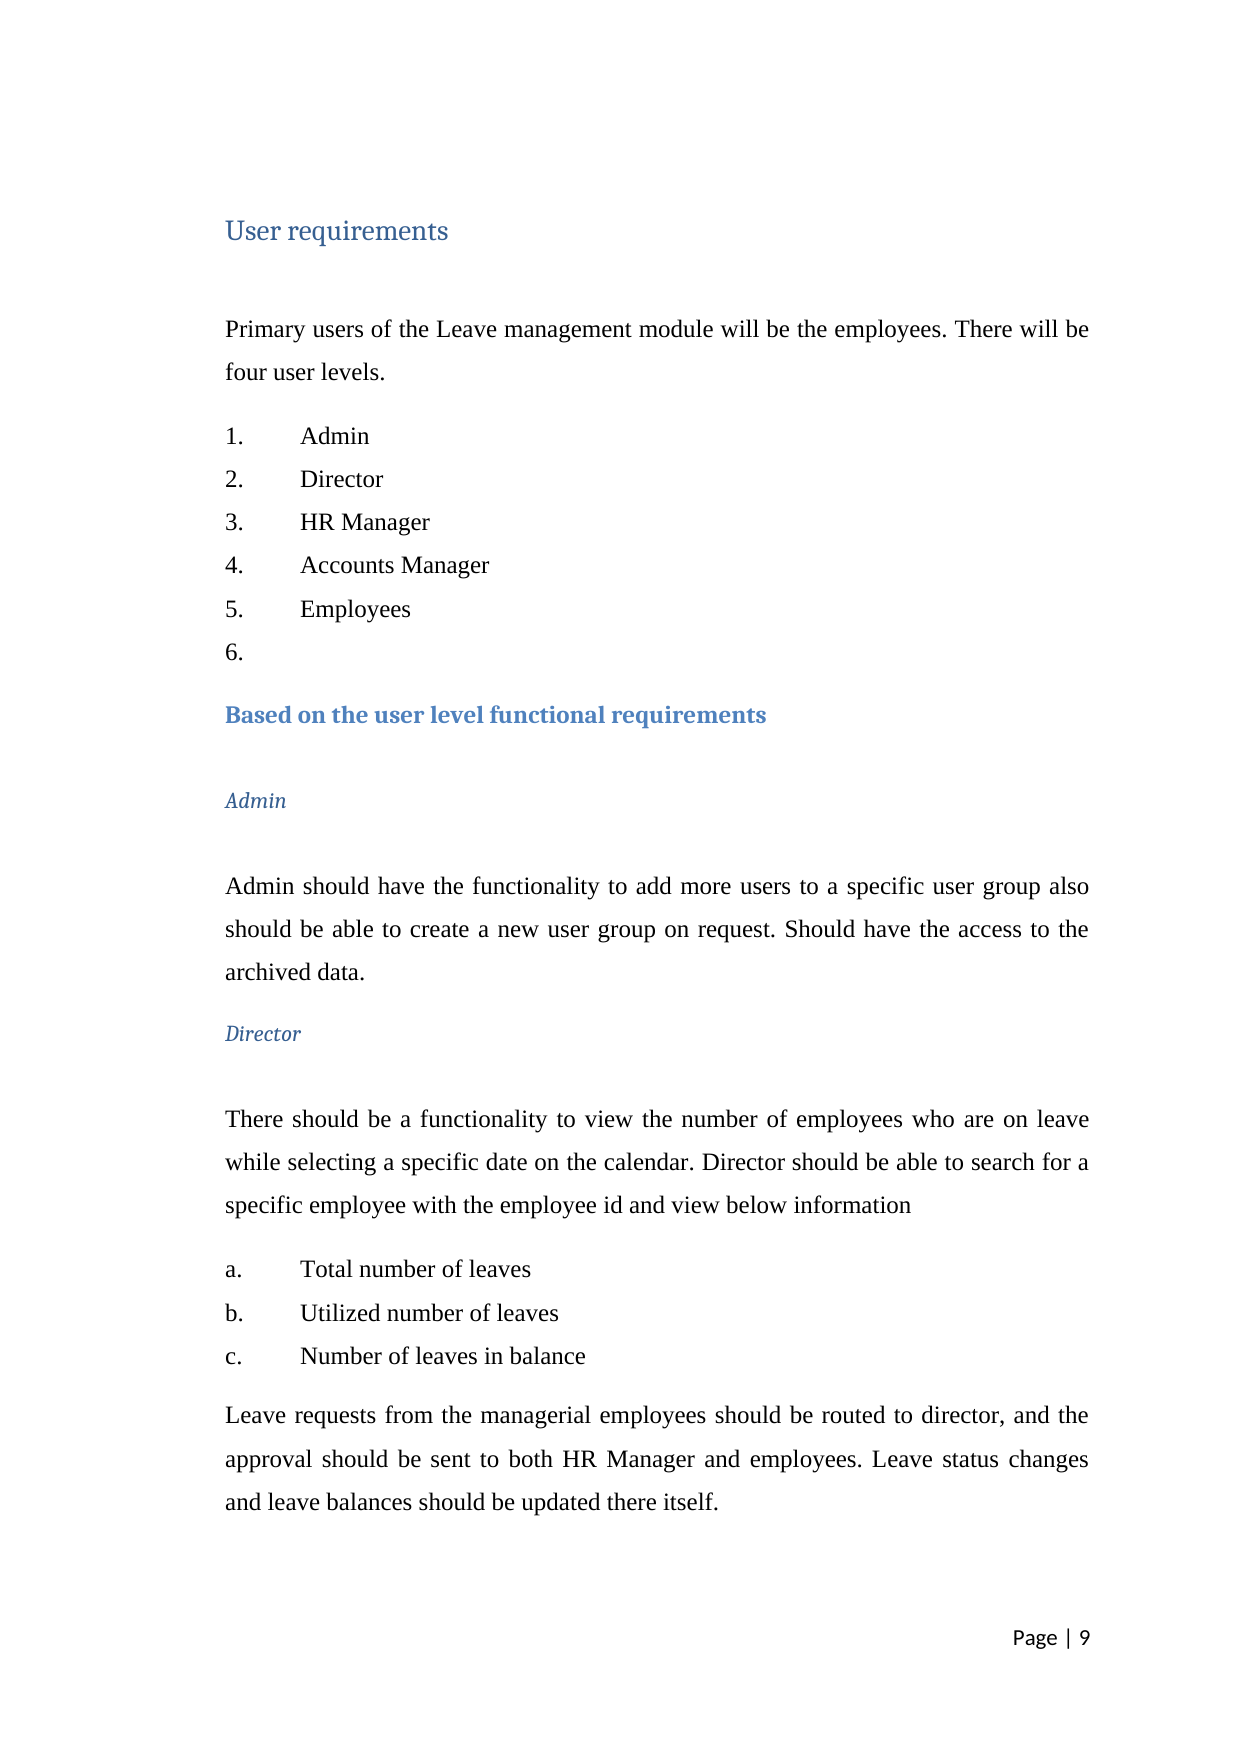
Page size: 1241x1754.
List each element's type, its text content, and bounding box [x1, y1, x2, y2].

list Director [225, 464, 1090, 493]
text Leave requests from the managerial employees should be routed to director, and the approval should be sent to both HR Manager and employees. Leave status changes and leave balances should be updated there itself. [225, 1401, 1090, 1516]
subtitle Admin [225, 788, 1090, 814]
subtitle Based on the user level functional requirements [225, 701, 1090, 729]
list Total number of leaves [225, 1254, 1090, 1283]
list Admin [225, 421, 1090, 450]
subtitle User requirements [225, 214, 1090, 247]
text Primary users of the Leave management module will be the employees. There will be four user levels. [225, 314, 1090, 386]
list HR Manager [225, 507, 1090, 536]
text Admin should have the functionality to add more users to a specific user group also should be able to create a new user group on request. Should have the access to the archived data. [225, 871, 1090, 986]
subtitle Director [225, 1021, 1090, 1047]
list Utilized number of leaves [225, 1298, 1090, 1326]
list Number of leaves in balance [225, 1341, 1090, 1369]
list Accounts Manager [225, 551, 1090, 579]
list Employees [225, 594, 1090, 622]
text There should be a functionality to view the number of employees who are on leave while selecting a specific date on the calendar. Director should be able to search for a specific employee with the employee id and view below information [225, 1104, 1090, 1219]
